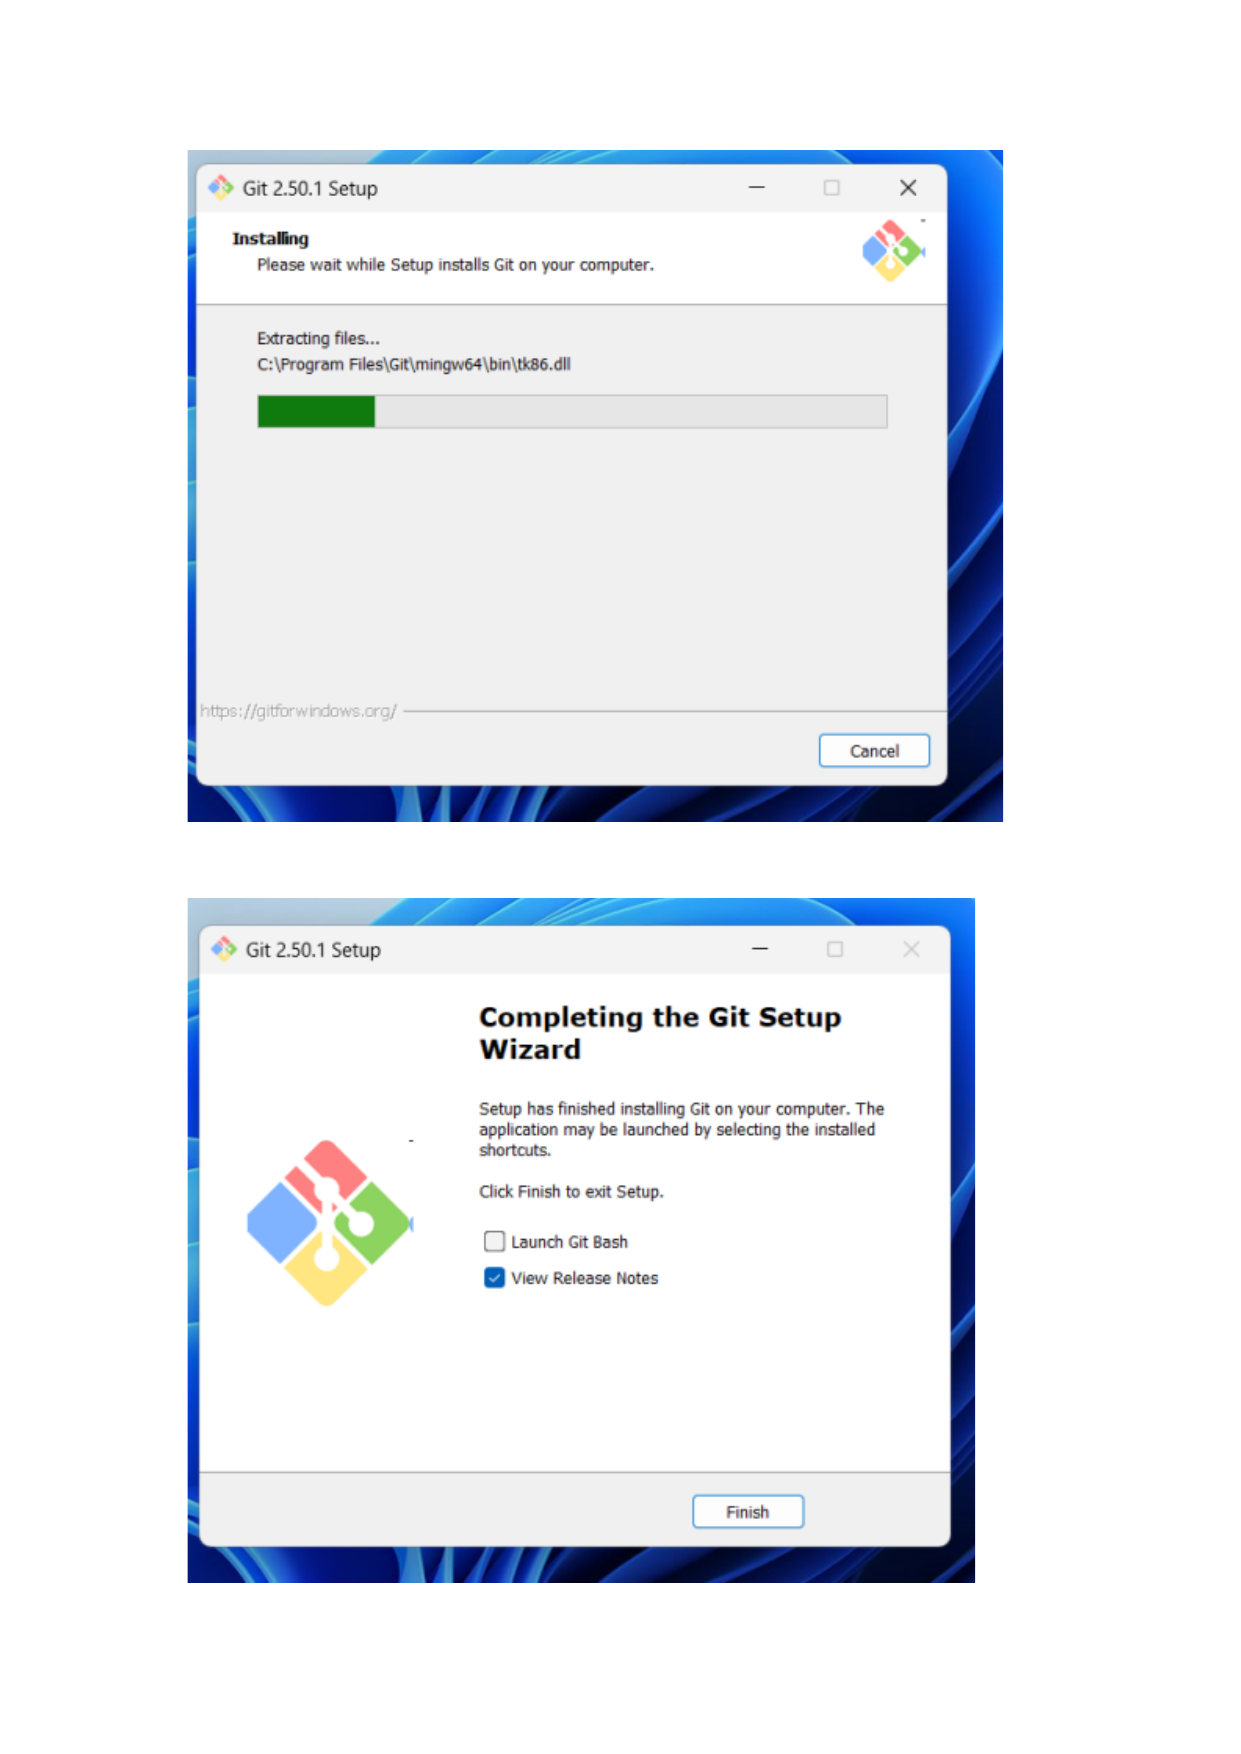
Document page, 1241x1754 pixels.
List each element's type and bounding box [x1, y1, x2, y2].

picture [187, 150, 1004, 822]
picture [187, 898, 976, 1583]
